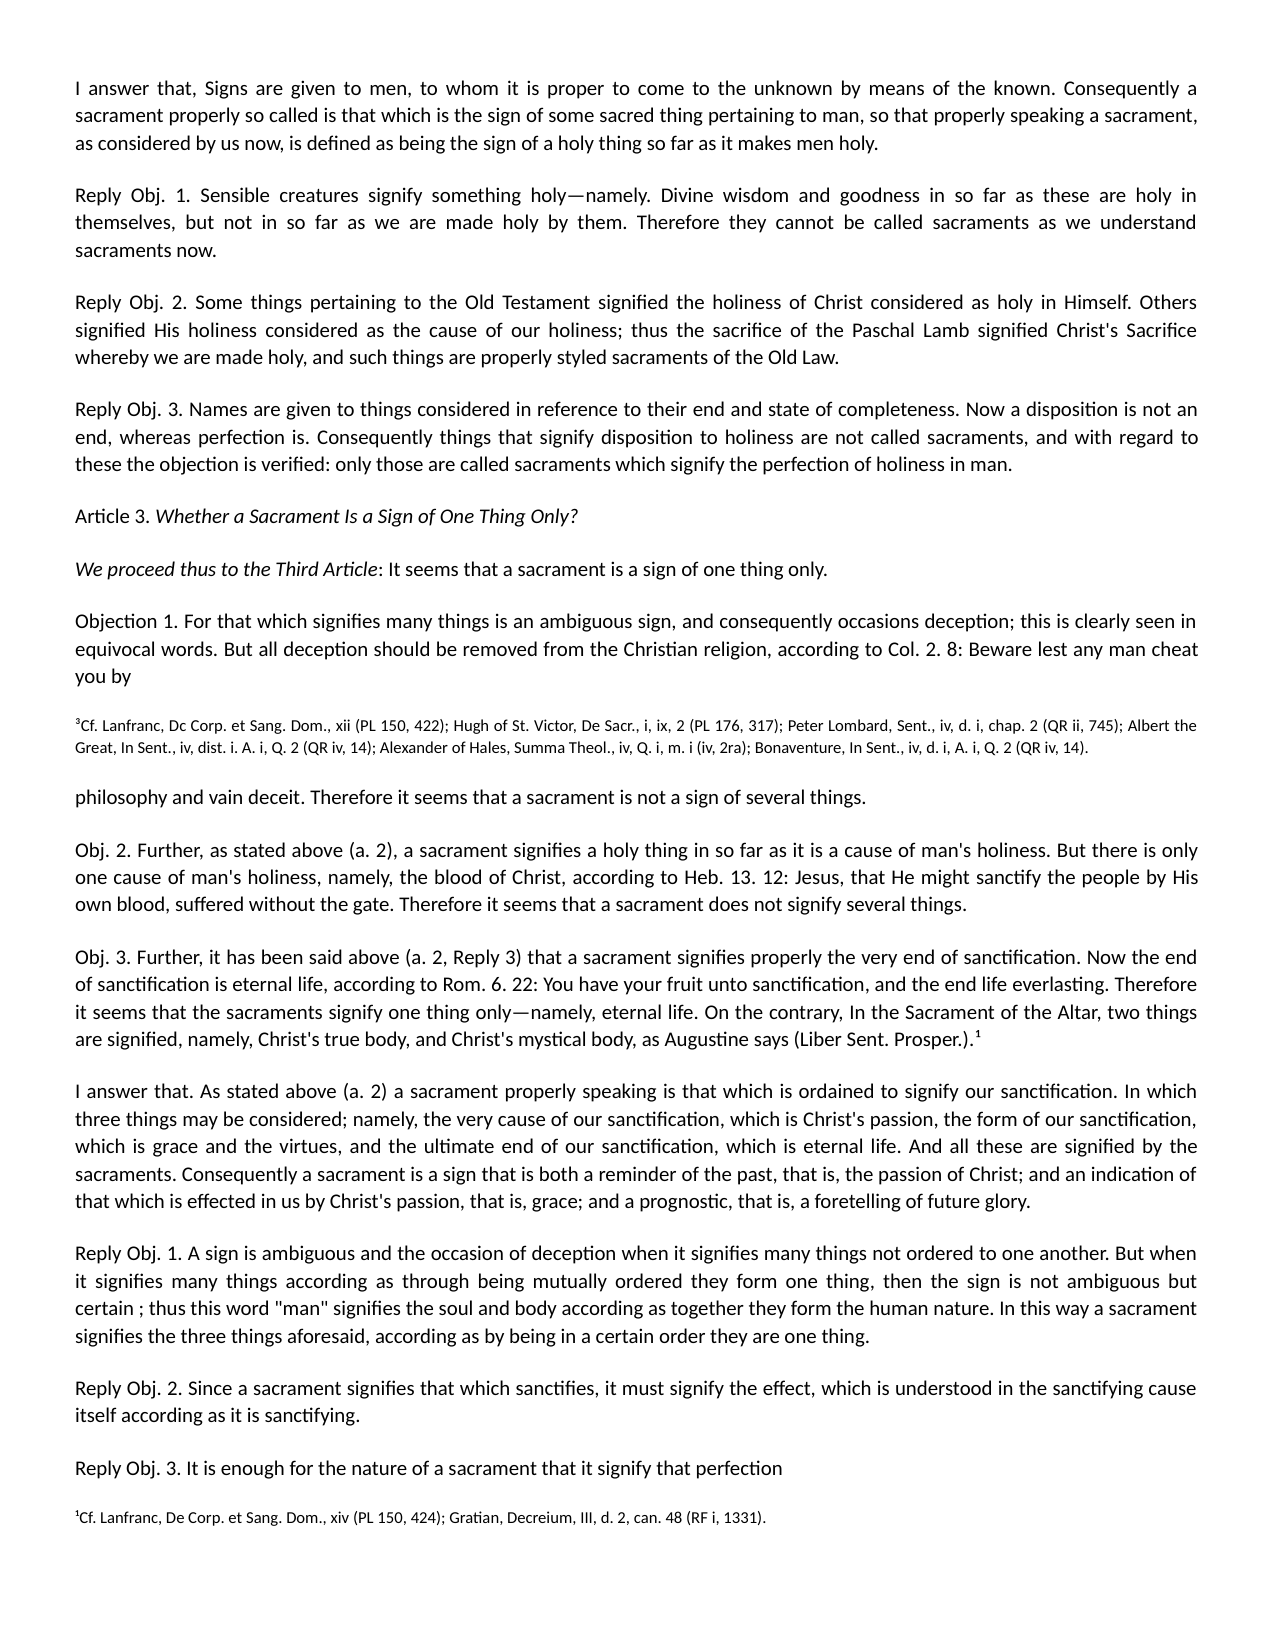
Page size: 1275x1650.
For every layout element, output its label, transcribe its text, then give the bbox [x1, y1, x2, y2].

text Reply Obj. 1. A sign is ambiguous and the occasion of deception when it signifies many things not ordered to one another. But when it signifies many things according as through being mutually ordered they form one thing, then the sign is not ambiguous but certain ; thus this word "man" signifies the soul and body according as together they form the human nature. In this way a sacrament signifies the three things aforesaid, according as by being in a certain order they are one thing. [75, 1241, 1200, 1348]
text Objection 1. For that which signifies many things is an ambiguous sign, and consequently occasions deception; this is clearly seen in equivocal words. But all deception should be removed from the Christian religion, according to Col. 2. 8: Beware lest any man cheat you by [75, 608, 1200, 689]
text Reply Obj. 1. Sensible creatures signify something holy—namely. Divine wisdom and goodness in so far as these are holy in themselves, but not in so far as we are made holy by them. Therefore they cannot be called sacraments as we understand sacraments now. [75, 182, 1200, 262]
text ¹Cf. Lanfranc, De Corp. et Sang. Dom., xiv (PL 150, 424); Gratian, Decreium, III, d. 2, can. 48 (RF i, 1331). [75, 1507, 1200, 1528]
text We proceed thus to the Third Article: It seems that a sacrament is a sign of one thing only. [75, 556, 1200, 582]
text I answer that. As stated above (a. 2) a sacrament properly speaking is that which is ordained to signify our sanctification. In which three things may be considered; namely, the very cause of our sanctification, which is Christ's passion, the form of our sanctification, which is grace and the virtues, and the ultimate end of our sanctification, which is eternal life. And all these are signified by the sacraments. Consequently a sacrament is a sign that is both a reminder of the past, that is, the passion of Christ; and an indication of that which is effected in us by Christ's passion, that is, grace; and a prognostic, that is, a foretelling of future glory. [75, 1079, 1200, 1214]
text Reply Obj. 3. It is enough for the nature of a sacrament that it signify that perfection [75, 1455, 1200, 1480]
text philosophy and vain deceit. Therefore it seems that a sacrament is not a sign of several things. [75, 784, 1200, 810]
text ³Cf. Lanfranc, Dc Corp. et Sang. Dom., xii (PL 150, 422); Hugh of St. Victor, De Sacr., i, ix, 2 (PL 176, 317); Peter Lombard, Sent., iv, d. i, chap. 2 (QR ii, 745); Albert the Great, In Sent., iv, dist. i. A. i, Q. 2 (QR iv, 14); Alexander of Hales, Summa Theol., iv, Q. i, m. i (iv, 2ra); Bonaventure, In Sent., iv, d. i, A. i, Q. 2 (QR iv, 14). [75, 716, 1200, 758]
text Obj. 3. Further, it has been said above (a. 2, Reply 3) that a sacrament signifies properly the very end of sanctification. Now the end of sanctification is eternal life, according to Rom. 6. 22: You have your fruit unto sanctification, and the end life everlasting. Therefore it seems that the sacraments signify one thing only—namely, eternal life. On the contrary, In the Sacrament of the Altar, two things are signified, namely, Christ's true body, and Christ's mystical body, as Augustine says (Liber Sent. Prosper.).¹ [75, 944, 1200, 1052]
text I answer that, Signs are given to men, to whom it is proper to come to the unknown by means of the known. Consequently a sacrament properly so called is that which is the sign of some sacred thing pertaining to man, so that properly speaking a sacrament, as considered by us now, is defined as being the sign of a holy thing so far as it makes men holy. [75, 75, 1200, 155]
text Article 3. Whether a Sacrament Is a Sign of One Thing Only? [75, 504, 1200, 529]
text Reply Obj. 2. Some things pertaining to the Old Testament signified the holiness of Christ considered as holy in Himself. Others signified His holiness considered as the cause of our holiness; thus the sacrifice of the Paschal Lamb signified Christ's Sacrifice whereby we are made holy, and such things are properly styled sacraments of the Old Law. [75, 289, 1200, 369]
text Reply Obj. 3. Names are given to things considered in reference to their end and state of completeness. Now a disposition is not an end, whereas perfection is. Consequently things that signify disposition to holiness are not called sacraments, and with regard to these the objection is verified: only those are called sacraments which signify the perfection of holiness in man. [75, 397, 1200, 477]
text Reply Obj. 2. Since a sacrament signifies that which sanctifies, it must signify the effect, which is understood in the sanctifying cause itself according as it is sanctifying. [75, 1375, 1200, 1428]
text Obj. 2. Further, as stated above (a. 2), a sacrament signifies a holy thing in so far as it is a cause of man's holiness. But there is only one cause of man's holiness, namely, the blood of Christ, according to Heb. 13. 12: Jesus, that He might sanctify the people by His own blood, suffered without the gate. Therefore it seems that a sacrament does not signify several things. [75, 837, 1200, 917]
